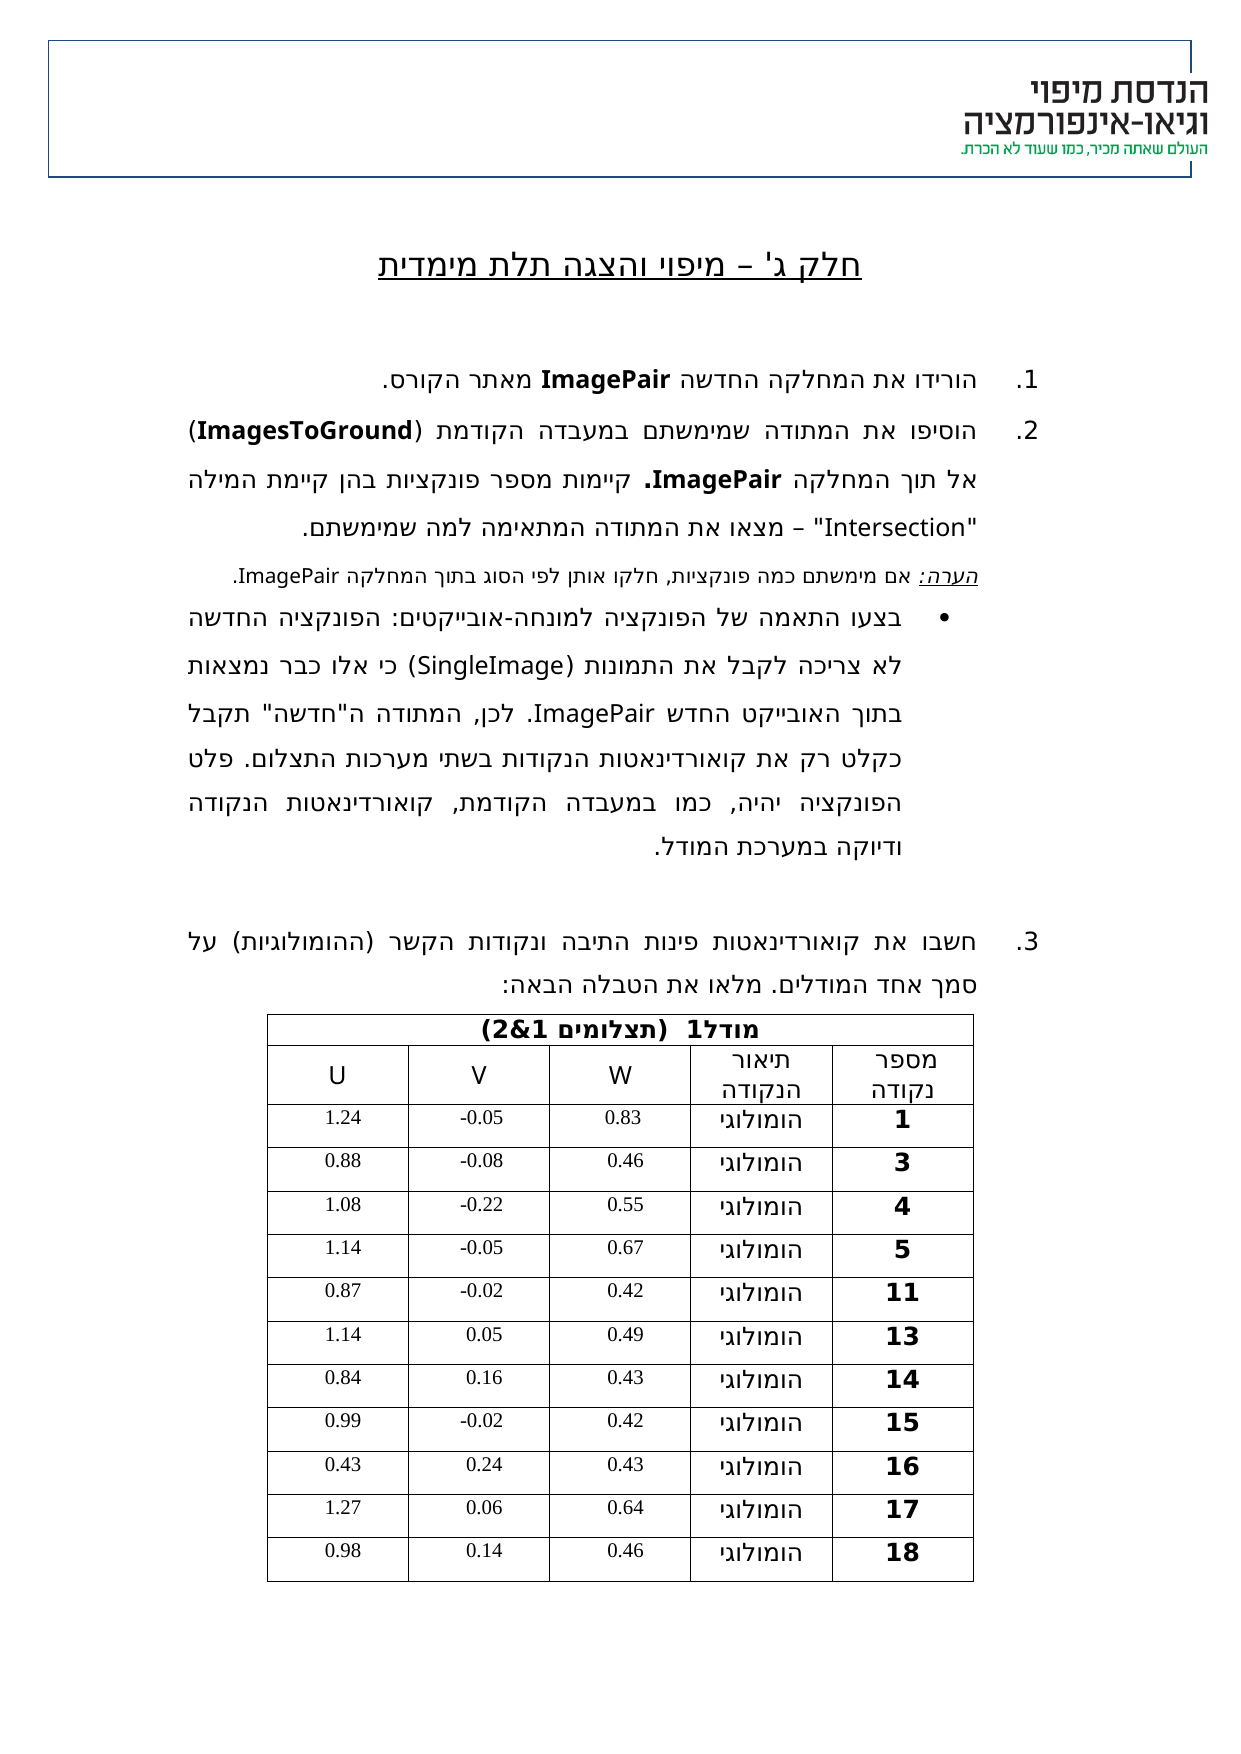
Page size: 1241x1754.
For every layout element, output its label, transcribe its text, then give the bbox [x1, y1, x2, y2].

table_cell הומולוגי [691, 1192, 832, 1234]
table_cell 0.42 [550, 1278, 690, 1321]
table_cell -0.05 [409, 1235, 549, 1277]
table_cell 3 [833, 1148, 973, 1191]
table_cell 0.24 [409, 1452, 549, 1494]
table_cell 5 [833, 1235, 973, 1277]
table_cell 18 [833, 1538, 973, 1581]
table_cell 0.14 [409, 1538, 549, 1581]
list חשבו את קואורדינאטות פינות התיבה ונקודות הקשר (ההומולוגיות) על סמך אחד המודלים. מלאו את הטבלה הבאה: [187, 927, 1015, 1000]
table_cell 0.49 [550, 1322, 690, 1364]
table_cell הומולוגי [691, 1105, 832, 1147]
table_cell 0.83 [550, 1105, 690, 1147]
text חלק ג' – מיפוי והצגה תלת מימדית [187, 245, 1053, 284]
table_cell -0.22 [409, 1192, 549, 1234]
table_cell 0.64 [550, 1495, 690, 1537]
table_cell 1.08 [268, 1192, 408, 1234]
table_cell 15 [833, 1408, 973, 1451]
table_cell הומולוגי [691, 1365, 832, 1407]
table_cell 4 [833, 1192, 973, 1234]
table_cell -0.02 [409, 1408, 549, 1451]
table_cell הומולוגי [691, 1322, 832, 1364]
table_cell 0.87 [268, 1278, 408, 1321]
table_cell 0.46 [550, 1538, 690, 1581]
table_header מודל1 (תצלומים 1&2) [268, 1015, 973, 1044]
table_cell 1.14 [268, 1322, 408, 1364]
table_cell הומולוגי [691, 1495, 832, 1537]
table_cell 0.55 [550, 1192, 690, 1234]
table_cell 0.46 [550, 1148, 690, 1191]
table_cell 0.98 [268, 1538, 408, 1581]
list הוסיפו את המתודה שמימשתם במעבדה הקודמת (ImagesToGround) אל תוך המחלקה ImagePair. קיימות מספר פונקציות בהן קיימת המילה "Intersection" – מצאו את המתודה המתאימה למה שמימשתם. [187, 413, 1015, 544]
table_cell -0.02 [409, 1278, 549, 1321]
table_cell 1 [833, 1105, 973, 1147]
table_cell 17 [833, 1495, 973, 1537]
table_cell 11 [833, 1278, 973, 1321]
table_cell 0.67 [550, 1235, 690, 1277]
table_cell 0.43 [550, 1452, 690, 1494]
table_cell 0.42 [550, 1408, 690, 1451]
table_cell -0.08 [409, 1148, 549, 1191]
table_cell מספר נקודה [833, 1046, 973, 1104]
table_cell 0.06 [409, 1495, 549, 1537]
table_cell -0.05 [409, 1105, 549, 1147]
list בצעו התאמה של הפונקציה למונחה-אובייקטים: הפונקציה החדשה לא צריכה לקבל את התמונות (SingleImage) כי אלו כבר נמצאות בתוך האובייקט החדש ImagePair. לכן, המתודה ה"חדשה" תקבל כקלט רק את קואורדינאטות הנקודות בשתי מערכות התצלום. פלט הפונקציה יהיה, כמו במעבדה הקודמת, קואורדינאטות הנקודה ודיוקה במערכת המודל. [187, 603, 940, 861]
table_cell הומולוגי [691, 1235, 832, 1277]
table_cell 0.99 [268, 1408, 408, 1451]
table_cell 0.43 [550, 1365, 690, 1407]
list הורידו את המחלקה החדשה ImagePair מאתר הקורס. [187, 362, 1015, 396]
list הערה: אם מימשתם כמה פונקציות, חלקו אותן לפי הסוג בתוך המחלקה ImagePair. [187, 561, 978, 589]
table_cell תיאור הנקודה [691, 1046, 832, 1104]
table_cell 16 [833, 1452, 973, 1494]
table_cell הומולוגי [691, 1408, 832, 1451]
table_cell 0.88 [268, 1148, 408, 1191]
table_cell 0.43 [268, 1452, 408, 1494]
table_cell 0.05 [409, 1322, 549, 1364]
table_cell W [550, 1046, 690, 1104]
table_cell הומולוגי [691, 1148, 832, 1191]
table_cell 1.14 [268, 1235, 408, 1277]
table_cell הומולוגי [691, 1452, 832, 1494]
table_cell הומולוגי [691, 1278, 832, 1321]
table_cell V [409, 1046, 549, 1104]
table_cell 13 [833, 1322, 973, 1364]
table_cell הומולוגי [691, 1538, 832, 1581]
table_cell 0.16 [409, 1365, 549, 1407]
table_cell 14 [833, 1365, 973, 1407]
table_cell 0.84 [268, 1365, 408, 1407]
table_cell 1.24 [268, 1105, 408, 1147]
table_cell 1.27 [268, 1495, 408, 1537]
table_cell U [268, 1046, 408, 1104]
picture [956, 73, 1213, 161]
